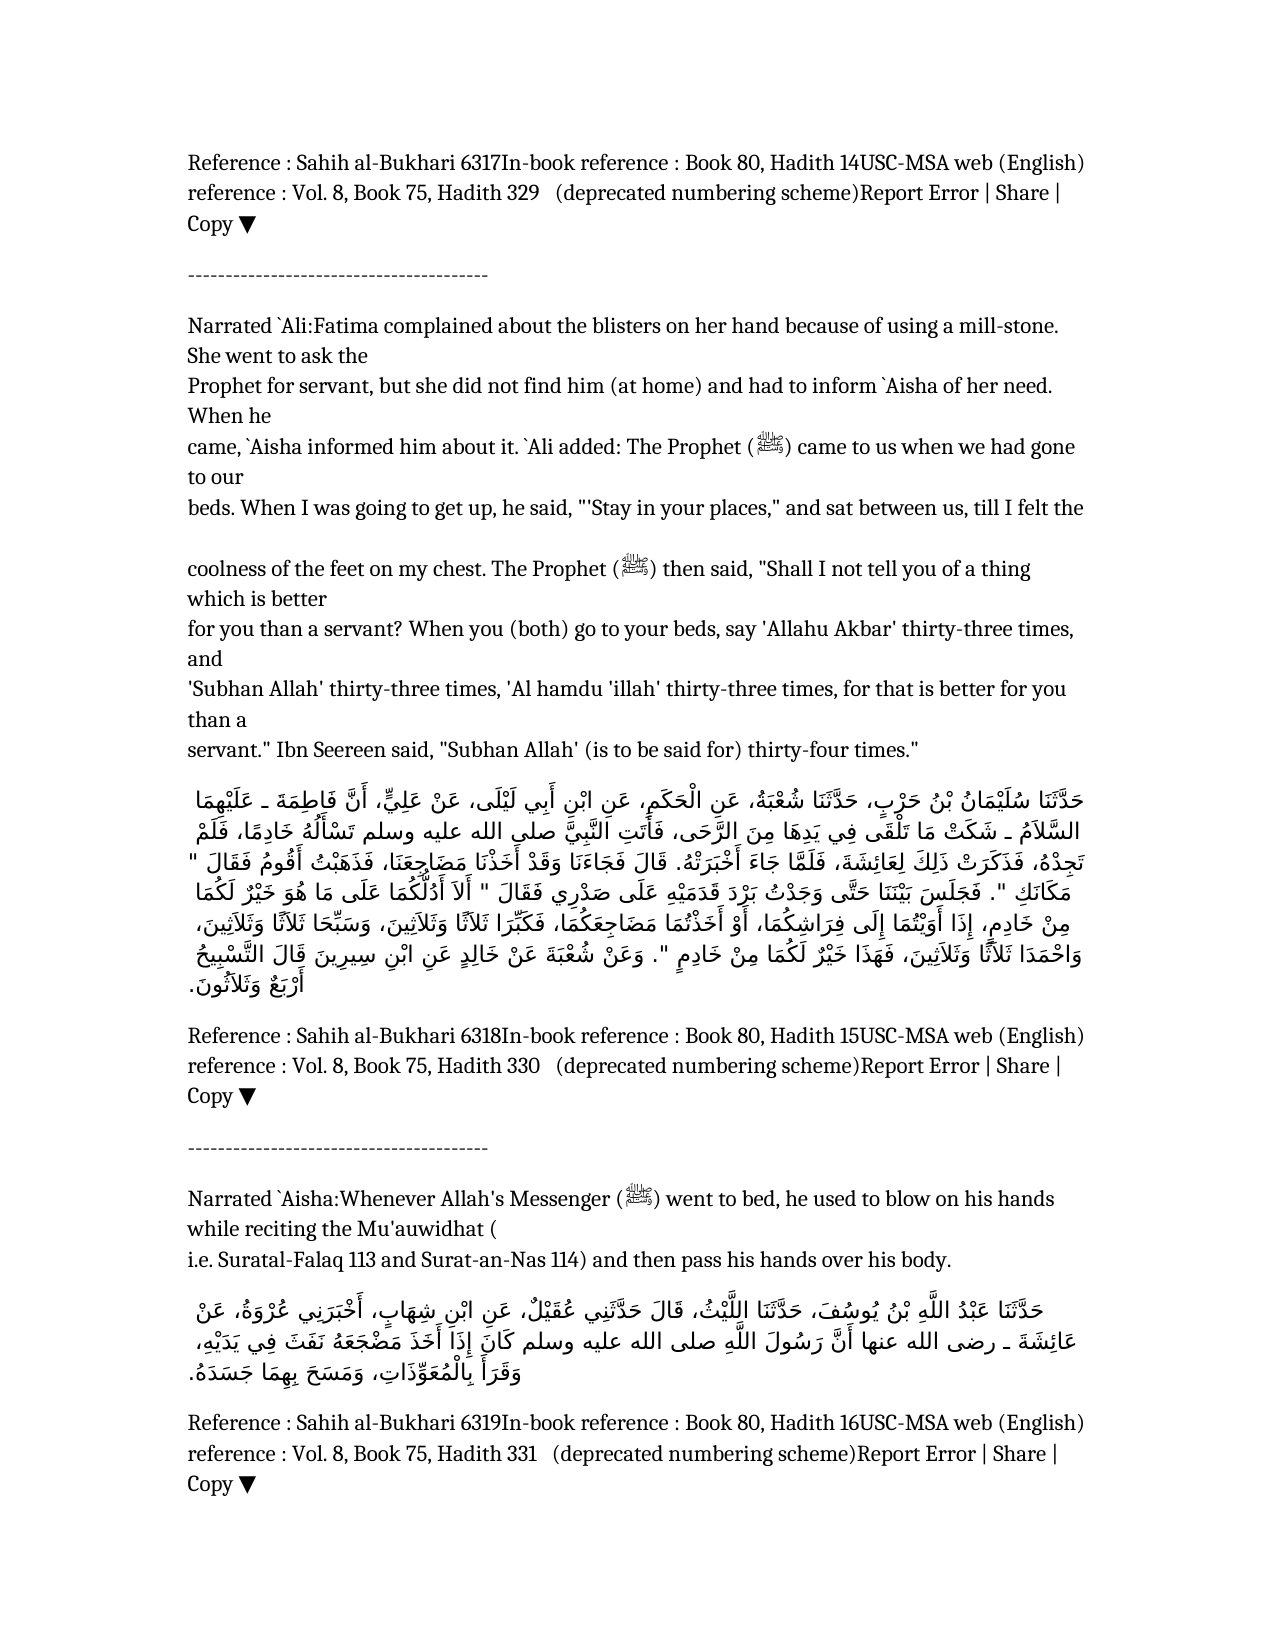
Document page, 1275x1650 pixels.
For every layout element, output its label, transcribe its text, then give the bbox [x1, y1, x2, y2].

text Narrated `Ali:Fatima complained about the blisters on her hand because of using a mill-stone. She went to ask the Prophet for servant, but she did not find him (at home) and had to inform `Aisha of her need. When he came, `Aisha informed him about it. `Ali added: The Prophet (ﷺ) came to us when we had gone to our beds. When I was going to get up, he said, "'Stay in your places," and sat between us, till I felt the coolness of the feet on my chest. The Prophet (ﷺ) then said, "Shall I not tell you of a thing which is better for you than a servant? When you (both) go to your beds, say 'Allahu Akbar' thirty-three times, and 'Subhan Allah' thirty-three times, 'Al hamdu 'illah' thirty-three times, for that is better for you than a servant." Ibn Seereen said, "Subhan Allah' (is to be said for) thirty-four times." [187, 312, 1087, 763]
text ---------------------------------------- [187, 261, 1087, 288]
text Reference : Sahih al-Bukhari 6319In-book reference : Book 80, Hadith 16USC-MSA web (English) reference : Vol. 8, Book 75, Hadith 331 (deprecated numbering scheme)Report Error | Share | Copy ▼ [187, 1410, 1087, 1497]
text حَدَّثَنَا سُلَيْمَانُ بْنُ حَرْبٍ، حَدَّثَنَا شُعْبَةُ، عَنِ الْحَكَمِ، عَنِ ابْنِ أَبِي لَيْلَى، عَنْ عَلِيٍّ، أَنَّ فَاطِمَةَ ـ عَلَيْهِمَا السَّلاَمُ ـ شَكَتْ مَا تَلْقَى فِي يَدِهَا مِنَ الرَّحَى، فَأَتَتِ النَّبِيَّ صلى الله عليه وسلم تَسْأَلُهُ خَادِمًا، فَلَمْ تَجِدْهُ، فَذَكَرَتْ ذَلِكَ لِعَائِشَةَ، فَلَمَّا جَاءَ أَخْبَرَتْهُ‏.‏ قَالَ فَجَاءَنَا وَقَدْ أَخَذْنَا مَضَاجِعَنَا، فَذَهَبْتُ أَقُومُ فَقَالَ ‏"‏ مَكَانَكِ ‏"‏‏.‏ فَجَلَسَ بَيْنَنَا حَتَّى وَجَدْتُ بَرْدَ قَدَمَيْهِ عَلَى صَدْرِي فَقَالَ ‏"‏ أَلاَ أَدُلُّكُمَا عَلَى مَا هُوَ خَيْرٌ لَكُمَا مِنْ خَادِمٍ، إِذَا أَوَيْتُمَا إِلَى فِرَاشِكُمَا، أَوْ أَخَذْتُمَا مَضَاجِعَكُمَا، فَكَبِّرَا ثَلاَثًا وَثَلاَثِينَ، وَسَبِّحَا ثَلاَثًا وَثَلاَثِينَ، وَاحْمَدَا ثَلاَثًا وَثَلاَثِينَ، فَهَذَا خَيْرٌ لَكُمَا مِنْ خَادِمٍ ‏"‏‏.‏ وَعَنْ شُعْبَةَ عَنْ خَالِدٍ عَنِ ابْنِ سِيرِينَ قَالَ التَّسْبِيحُ أَرْبَعٌ وَثَلاَثُونَ‏.‏ [187, 788, 1087, 998]
text ---------------------------------------- [187, 1134, 1087, 1161]
text Narrated `Aisha:Whenever Allah's Messenger (ﷺ) went to bed, he used to blow on his hands while reciting the Mu'auwidhat ( i.e. Suratal-Falaq 113 and Surat-an-Nas 114) and then pass his hands over his body. [187, 1185, 1087, 1273]
text Reference : Sahih al-Bukhari 6318In-book reference : Book 80, Hadith 15USC-MSA web (English) reference : Vol. 8, Book 75, Hadith 330 (deprecated numbering scheme)Report Error | Share | Copy ▼ [187, 1023, 1087, 1110]
text Reference : Sahih al-Bukhari 6317In-book reference : Book 80, Hadith 14USC-MSA web (English) reference : Vol. 8, Book 75, Hadith 329 (deprecated numbering scheme)Report Error | Share | Copy ▼ [187, 150, 1087, 237]
text حَدَّثَنَا عَبْدُ اللَّهِ بْنُ يُوسُفَ، حَدَّثَنَا اللَّيْثُ، قَالَ حَدَّثَنِي عُقَيْلٌ، عَنِ ابْنِ شِهَابٍ، أَخْبَرَنِي عُرْوَةُ، عَنْ عَائِشَةَ ـ رضى الله عنها أَنَّ رَسُولَ اللَّهِ صلى الله عليه وسلم كَانَ إِذَا أَخَذَ مَضْجَعَهُ نَفَثَ فِي يَدَيْهِ، وَقَرَأَ بِالْمُعَوِّذَاتِ، وَمَسَحَ بِهِمَا جَسَدَهُ‏.‏ [187, 1297, 1087, 1385]
